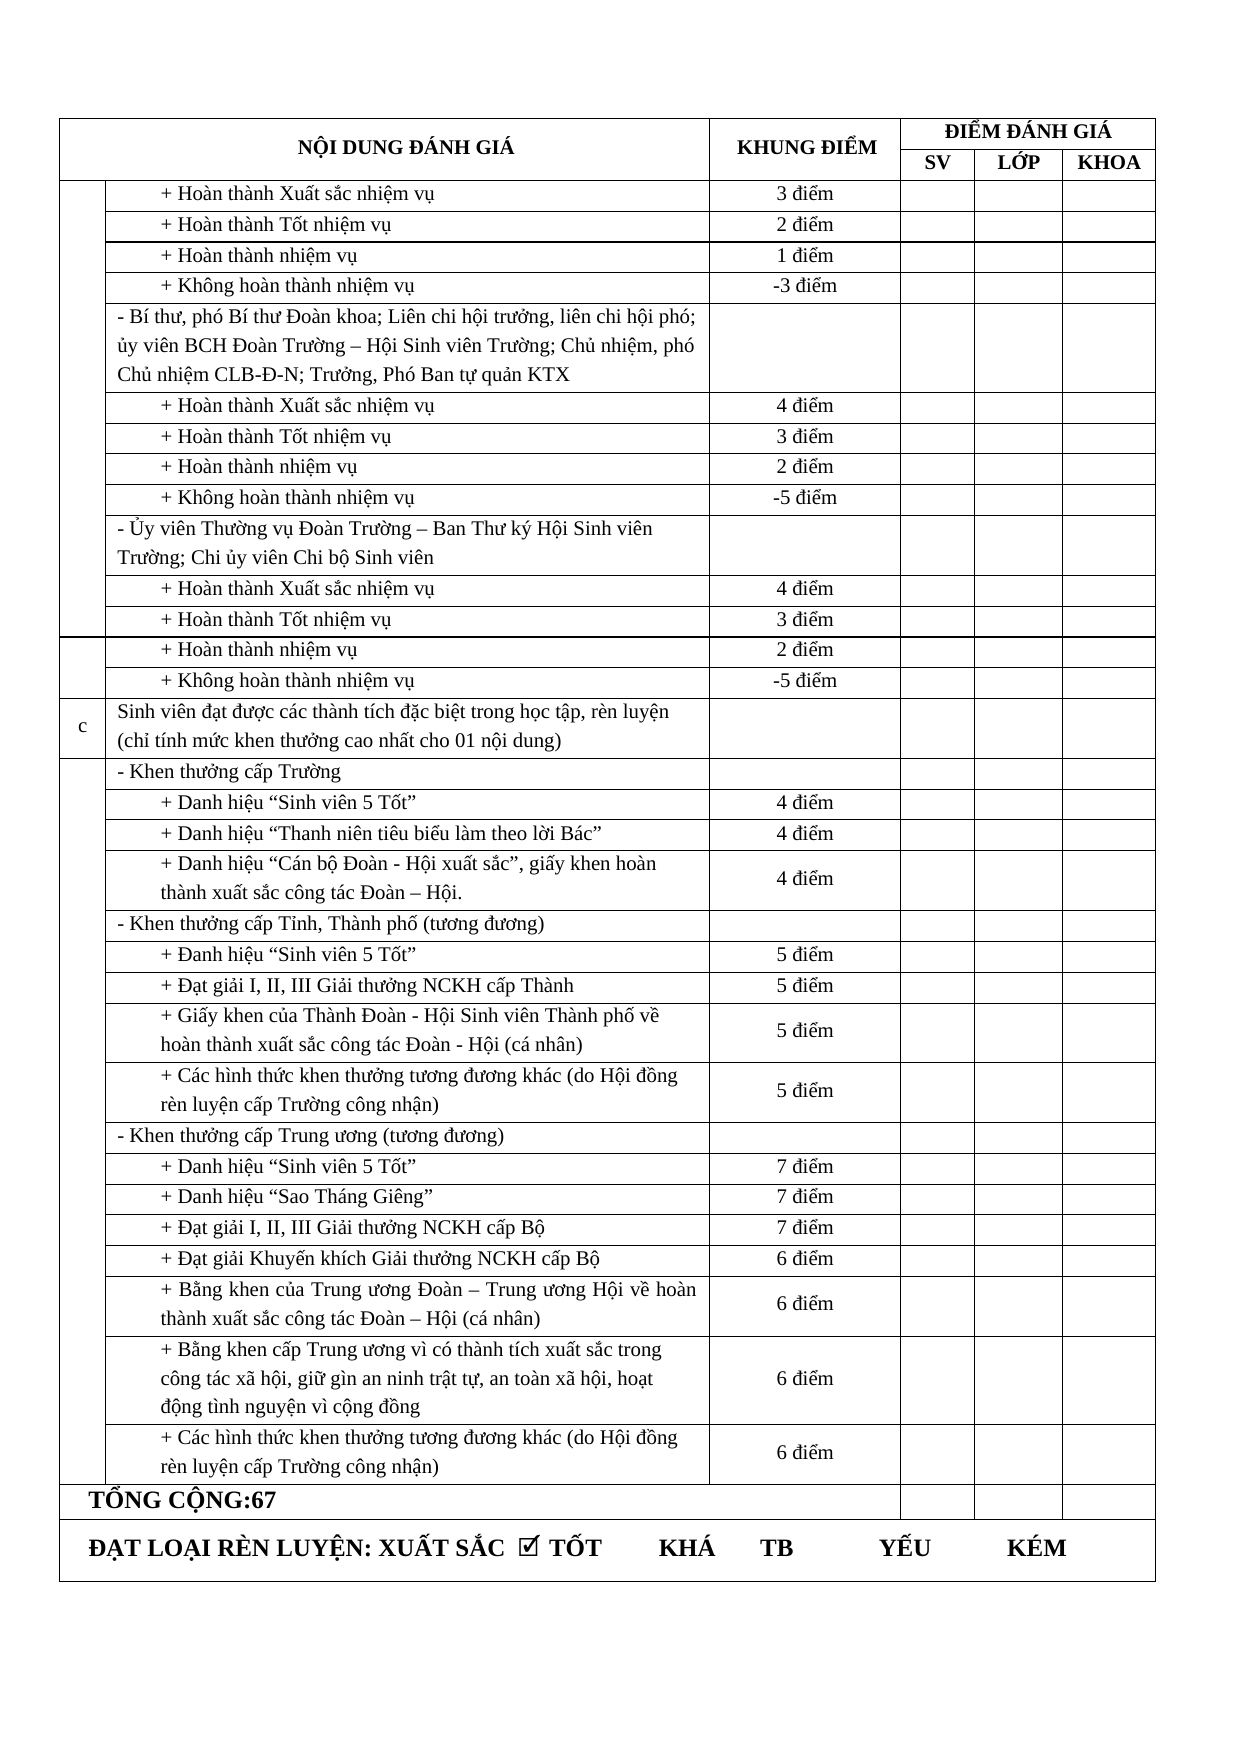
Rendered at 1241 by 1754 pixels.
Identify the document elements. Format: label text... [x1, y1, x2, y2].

table_cell [1063, 454, 1155, 484]
table_cell [975, 1063, 1062, 1122]
table_cell [1063, 1154, 1155, 1183]
table_cell [1063, 485, 1155, 515]
table_cell + Danh hiệu “Sao Tháng Giêng” [106, 1185, 709, 1214]
table_cell [901, 1004, 974, 1062]
table_cell [901, 273, 974, 303]
table_cell + Đạt giải I, II, III Giải thưởng NCKH cấp Thành [106, 973, 709, 1002]
table_cell [901, 911, 974, 941]
table_cell + Đạt giải Khuyến khích Giải thưởng NCKH cấp Bộ [106, 1246, 709, 1276]
table_cell [975, 911, 1062, 941]
table_cell - Khen thưởng cấp Trường [106, 759, 709, 788]
table_cell [975, 304, 1062, 392]
table_cell [1063, 638, 1155, 667]
table_cell [975, 1425, 1062, 1484]
table_cell 3 điểm [710, 424, 900, 453]
table_cell TỔNG CỘNG:67 [60, 1485, 900, 1519]
table_cell [975, 1123, 1062, 1153]
table_cell + Hoàn thành Xuất sắc nhiệm vụ [106, 393, 709, 422]
table_cell [710, 1123, 900, 1153]
table_cell [901, 638, 974, 667]
table_cell [975, 1004, 1062, 1062]
table_cell + Hoàn thành Xuất sắc nhiệm vụ [106, 181, 709, 211]
table_cell [975, 607, 1062, 636]
table_cell [975, 1277, 1062, 1336]
table_cell + Bằng khen cấp Trung ương vì có thành tích xuất sắc trong công tác xã hội, giữ gìn an ninh trật tự, an toàn xã hội, hoạt động tình nguyện vì cộng đồng [106, 1337, 709, 1424]
table_cell [901, 668, 974, 698]
table_cell [901, 181, 974, 211]
table_cell [975, 820, 1062, 850]
table_cell -5 điểm [710, 668, 900, 698]
table_cell [975, 1485, 1062, 1519]
table_cell 5 điểm [710, 1004, 900, 1062]
table_cell [1063, 1425, 1155, 1484]
table_cell 5 điểm [710, 973, 900, 1002]
table_cell [901, 454, 974, 484]
table_cell + Các hình thức khen thưởng tương đương khác (do Hội đồng rèn luyện cấp Trường công nhận) [106, 1063, 709, 1122]
table_cell 4 điểm [710, 393, 900, 422]
table_cell [1063, 1123, 1155, 1153]
table_cell [901, 973, 974, 1002]
table_cell Sinh viên đạt được các thành tích đặc biệt trong học tập, rèn luyện (chỉ tính mức khen thưởng cao nhất cho 01 nội dung) [106, 699, 709, 758]
table_cell [975, 638, 1062, 667]
table_cell + Hoàn thành Tốt nhiệm vụ [106, 607, 709, 636]
table_cell 4 điểm [710, 576, 900, 606]
table_cell - Ủy viên Thường vụ Đoàn Trường – Ban Thư ký Hội Sinh viên Trường; Chi ủy viên Chi bộ Sinh viên [106, 516, 709, 575]
table_cell [1063, 1185, 1155, 1214]
table_cell 7 điểm [710, 1154, 900, 1183]
table_cell [901, 485, 974, 515]
table_cell - Khen thưởng cấp Tỉnh, Thành phố (tương đương) [106, 911, 709, 941]
table_cell [1063, 668, 1155, 698]
table_cell 6 điểm [710, 1425, 900, 1484]
table_cell [1063, 393, 1155, 422]
table_cell + Hoàn thành nhiệm vụ [106, 638, 709, 667]
table_cell + Đanh hiệu “Sinh viên 5 Tốt” [106, 942, 709, 972]
table_cell [901, 424, 974, 453]
table_cell [975, 393, 1062, 422]
table_cell [1063, 1337, 1155, 1424]
table_cell [901, 1485, 974, 1519]
table_cell 2 điểm [710, 454, 900, 484]
table_cell [1063, 1246, 1155, 1276]
table_cell + Không hoàn thành nhiệm vụ [106, 668, 709, 698]
table_cell - Bí thư, phó Bí thư Đoàn khoa; Liên chi hội trưởng, liên chi hội phó; ủy viên BCH Đoàn Trường – Hội Sinh viên Trường; Chủ nhiệm, phó Chủ nhiệm CLB-Đ-N; Trưởng, Phó Ban tự quản KTX [106, 304, 709, 392]
table_cell [975, 851, 1062, 910]
table_cell [975, 1185, 1062, 1214]
table_cell [1063, 273, 1155, 303]
table_cell [710, 516, 900, 575]
table_cell [975, 699, 1062, 758]
table_cell [710, 911, 900, 941]
table_cell [975, 1215, 1062, 1245]
table_cell [1063, 911, 1155, 941]
table_cell c [60, 699, 105, 758]
table_cell [975, 1337, 1062, 1424]
table_cell [901, 790, 974, 819]
table_cell [1063, 759, 1155, 788]
table_cell [975, 576, 1062, 606]
table_cell [975, 1154, 1062, 1183]
table_cell [1063, 820, 1155, 850]
table_cell [901, 759, 974, 788]
table_cell [901, 1215, 974, 1245]
table_cell [975, 243, 1062, 272]
table_cell + Giấy khen của Thành Đoàn - Hội Sinh viên Thành phố về hoàn thành xuất sắc công tác Đoàn - Hội (cá nhân) [106, 1004, 709, 1062]
table_cell [901, 243, 974, 272]
table_cell [975, 942, 1062, 972]
table_cell 7 điểm [710, 1215, 900, 1245]
table_cell [901, 1154, 974, 1183]
table_cell + Không hoàn thành nhiệm vụ [106, 485, 709, 515]
table_cell [901, 516, 974, 575]
table_cell [975, 973, 1062, 1002]
table_cell + Hoàn thành Tốt nhiệm vụ [106, 424, 709, 453]
table_cell [1063, 607, 1155, 636]
table_cell [1063, 516, 1155, 575]
table_cell [975, 790, 1062, 819]
table_cell [975, 212, 1062, 241]
table_cell 3 điểm [710, 181, 900, 211]
table_cell [60, 759, 105, 1484]
table_cell [1063, 851, 1155, 910]
table_cell [1063, 942, 1155, 972]
table_cell 7 điểm [710, 1185, 900, 1214]
table_cell [901, 1337, 974, 1424]
table_cell [1063, 424, 1155, 453]
table_cell 4 điểm [710, 820, 900, 850]
table_cell + Hoàn thành nhiệm vụ [106, 454, 709, 484]
table_cell -5 điểm [710, 485, 900, 515]
table_cell [901, 393, 974, 422]
table_cell [901, 304, 974, 392]
table_cell [710, 699, 900, 758]
table_cell ĐẠT LOẠI RÈN LUYỆN: XUẤT SẮC  TỐT  KHÁ  TB 🗹 YẾU  KÉM  [60, 1520, 1155, 1581]
table_cell 1 điểm [710, 243, 900, 272]
table_cell 4 điểm [710, 851, 900, 910]
table_cell [975, 516, 1062, 575]
table_cell KHOA [1063, 150, 1155, 180]
table_cell [975, 424, 1062, 453]
table_cell [975, 454, 1062, 484]
table_cell + Bằng khen của Trung ương Đoàn – Trung ương Hội về hoàn thành xuất sắc công tác Đoàn – Hội (cá nhân) [106, 1277, 709, 1336]
table_cell [975, 759, 1062, 788]
table_cell 6 điểm [710, 1277, 900, 1336]
table_cell + Danh hiệu “Cán bộ Đoàn - Hội xuất sắc”, giấy khen hoàn thành xuất sắc công tác Đoàn – Hội. [106, 851, 709, 910]
table_cell + Danh hiệu “Sinh viên 5 Tốt” [106, 1154, 709, 1183]
table_cell [1063, 304, 1155, 392]
table_header NỘI DUNG ĐÁNH GIÁ [60, 119, 709, 180]
table_cell [901, 1246, 974, 1276]
table_cell + Các hình thức khen thưởng tương đương khác (do Hội đồng rèn luyện cấp Trường công nhận) [106, 1425, 709, 1484]
table_cell [901, 1185, 974, 1214]
table_cell [1063, 576, 1155, 606]
table_cell 5 điểm [710, 1063, 900, 1122]
table_cell + Danh hiệu “Thanh niên tiêu biểu làm theo lời Bác” [106, 820, 709, 850]
table_cell 5 điểm [710, 942, 900, 972]
table_cell [1063, 1277, 1155, 1336]
table_cell [901, 820, 974, 850]
table_cell + Hoàn thành nhiệm vụ [106, 243, 709, 272]
table_cell - Khen thưởng cấp Trung ương (tương đương) [106, 1123, 709, 1153]
table_cell [1063, 212, 1155, 241]
table_header ĐIỂM ĐÁNH GIÁ [901, 119, 1155, 149]
table_cell [901, 1425, 974, 1484]
table_cell 2 điểm [710, 638, 900, 667]
table_cell 2 điểm [710, 212, 900, 241]
table_cell [1063, 243, 1155, 272]
table_cell + Không hoàn thành nhiệm vụ [106, 273, 709, 303]
table_cell [901, 1277, 974, 1336]
table_cell 3 điểm [710, 607, 900, 636]
table_cell [975, 1246, 1062, 1276]
table_cell LỚP [975, 150, 1062, 180]
table_cell [60, 638, 105, 698]
table_cell [901, 212, 974, 241]
table_cell [901, 607, 974, 636]
table_cell [1063, 973, 1155, 1002]
table_cell [1063, 790, 1155, 819]
table_cell [975, 485, 1062, 515]
table_cell [60, 181, 105, 636]
table_cell -3 điểm [710, 273, 900, 303]
table_cell [1063, 1063, 1155, 1122]
table_cell [1063, 1485, 1155, 1519]
table_cell [710, 759, 900, 788]
table_cell + Hoàn thành Xuất sắc nhiệm vụ [106, 576, 709, 606]
table_cell SV [901, 150, 974, 180]
table_cell + Danh hiệu “Sinh viên 5 Tốt” [106, 790, 709, 819]
table_cell [975, 181, 1062, 211]
table_cell [1063, 1004, 1155, 1062]
table_cell [901, 942, 974, 972]
table_cell [1063, 181, 1155, 211]
table_cell 6 điểm [710, 1337, 900, 1424]
table_cell [975, 668, 1062, 698]
table_cell [901, 1123, 974, 1153]
table_header KHUNG ĐIỂM [710, 119, 900, 180]
table_cell 6 điểm [710, 1246, 900, 1276]
table_cell + Đạt giải I, II, III Giải thưởng NCKH cấp Bộ [106, 1215, 709, 1245]
table_cell + Hoàn thành Tốt nhiệm vụ [106, 212, 709, 241]
table_cell [901, 576, 974, 606]
table_cell [901, 699, 974, 758]
table_cell [901, 1063, 974, 1122]
table_cell [710, 304, 900, 392]
table_cell [1063, 699, 1155, 758]
table_cell [901, 851, 974, 910]
table_cell [975, 273, 1062, 303]
table_cell 4 điểm [710, 790, 900, 819]
table_cell [1063, 1215, 1155, 1245]
